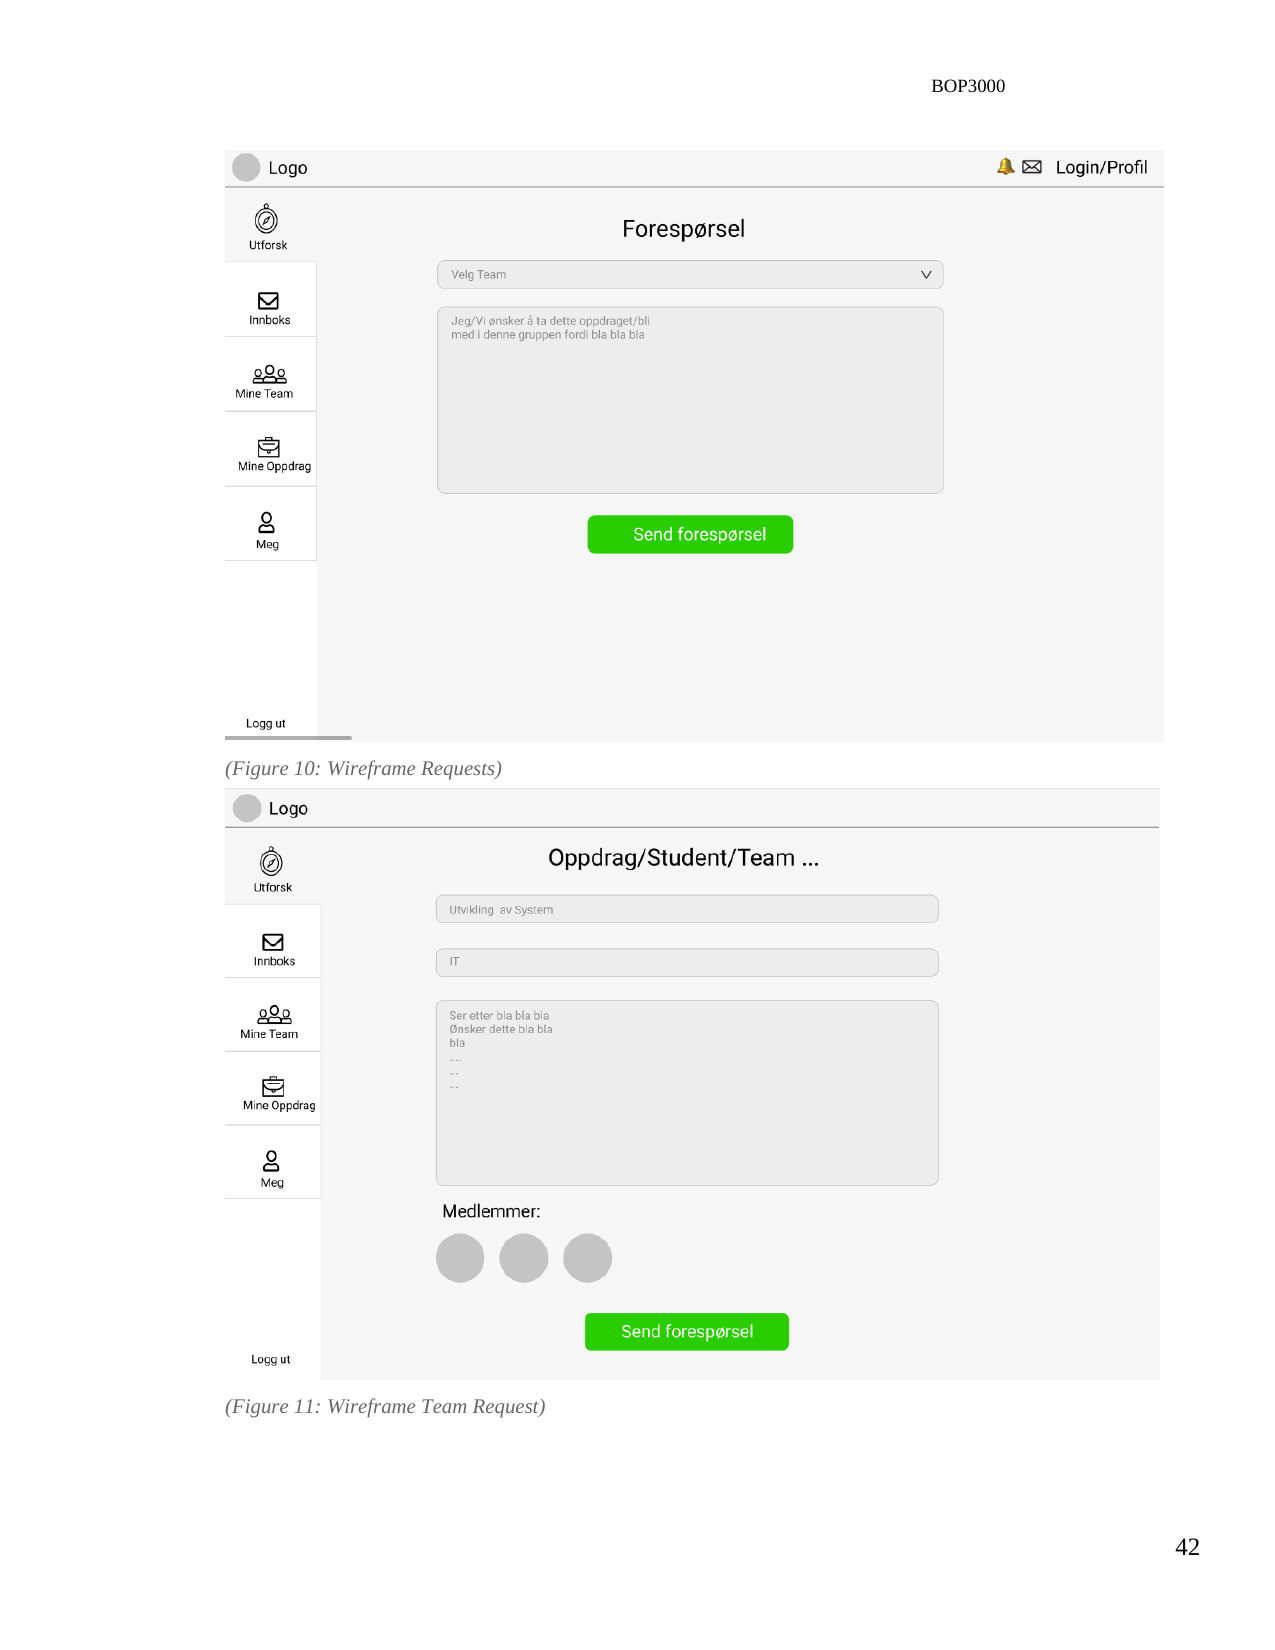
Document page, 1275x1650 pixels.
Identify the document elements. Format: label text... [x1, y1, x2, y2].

picture [225, 150, 1164, 742]
subtitle (Figure 10: Wireframe Requests) [225, 756, 1050, 780]
subtitle (Figure 11: Wireframe Team Request) [225, 1394, 1050, 1418]
picture [225, 788, 1160, 1380]
